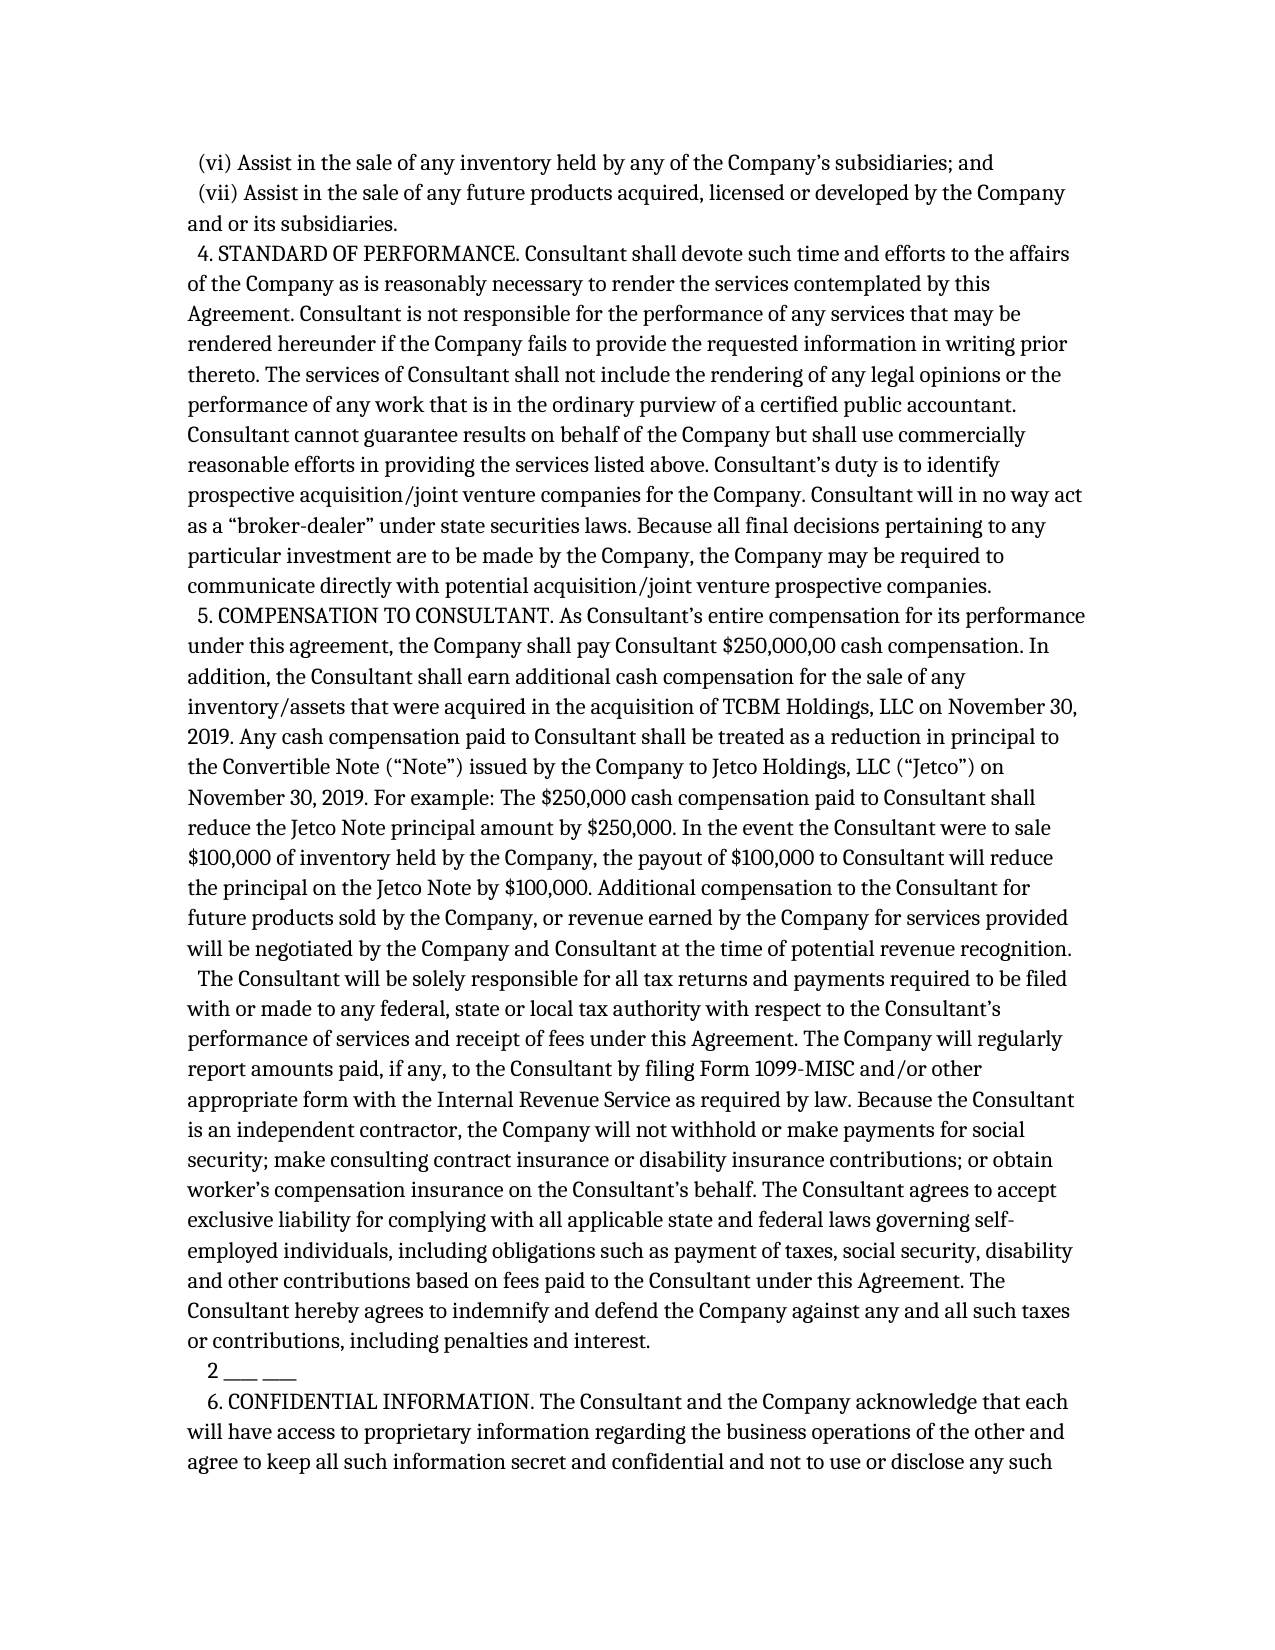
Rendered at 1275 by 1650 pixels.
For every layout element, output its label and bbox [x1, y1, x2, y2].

text [187, 150, 1087, 1475]
